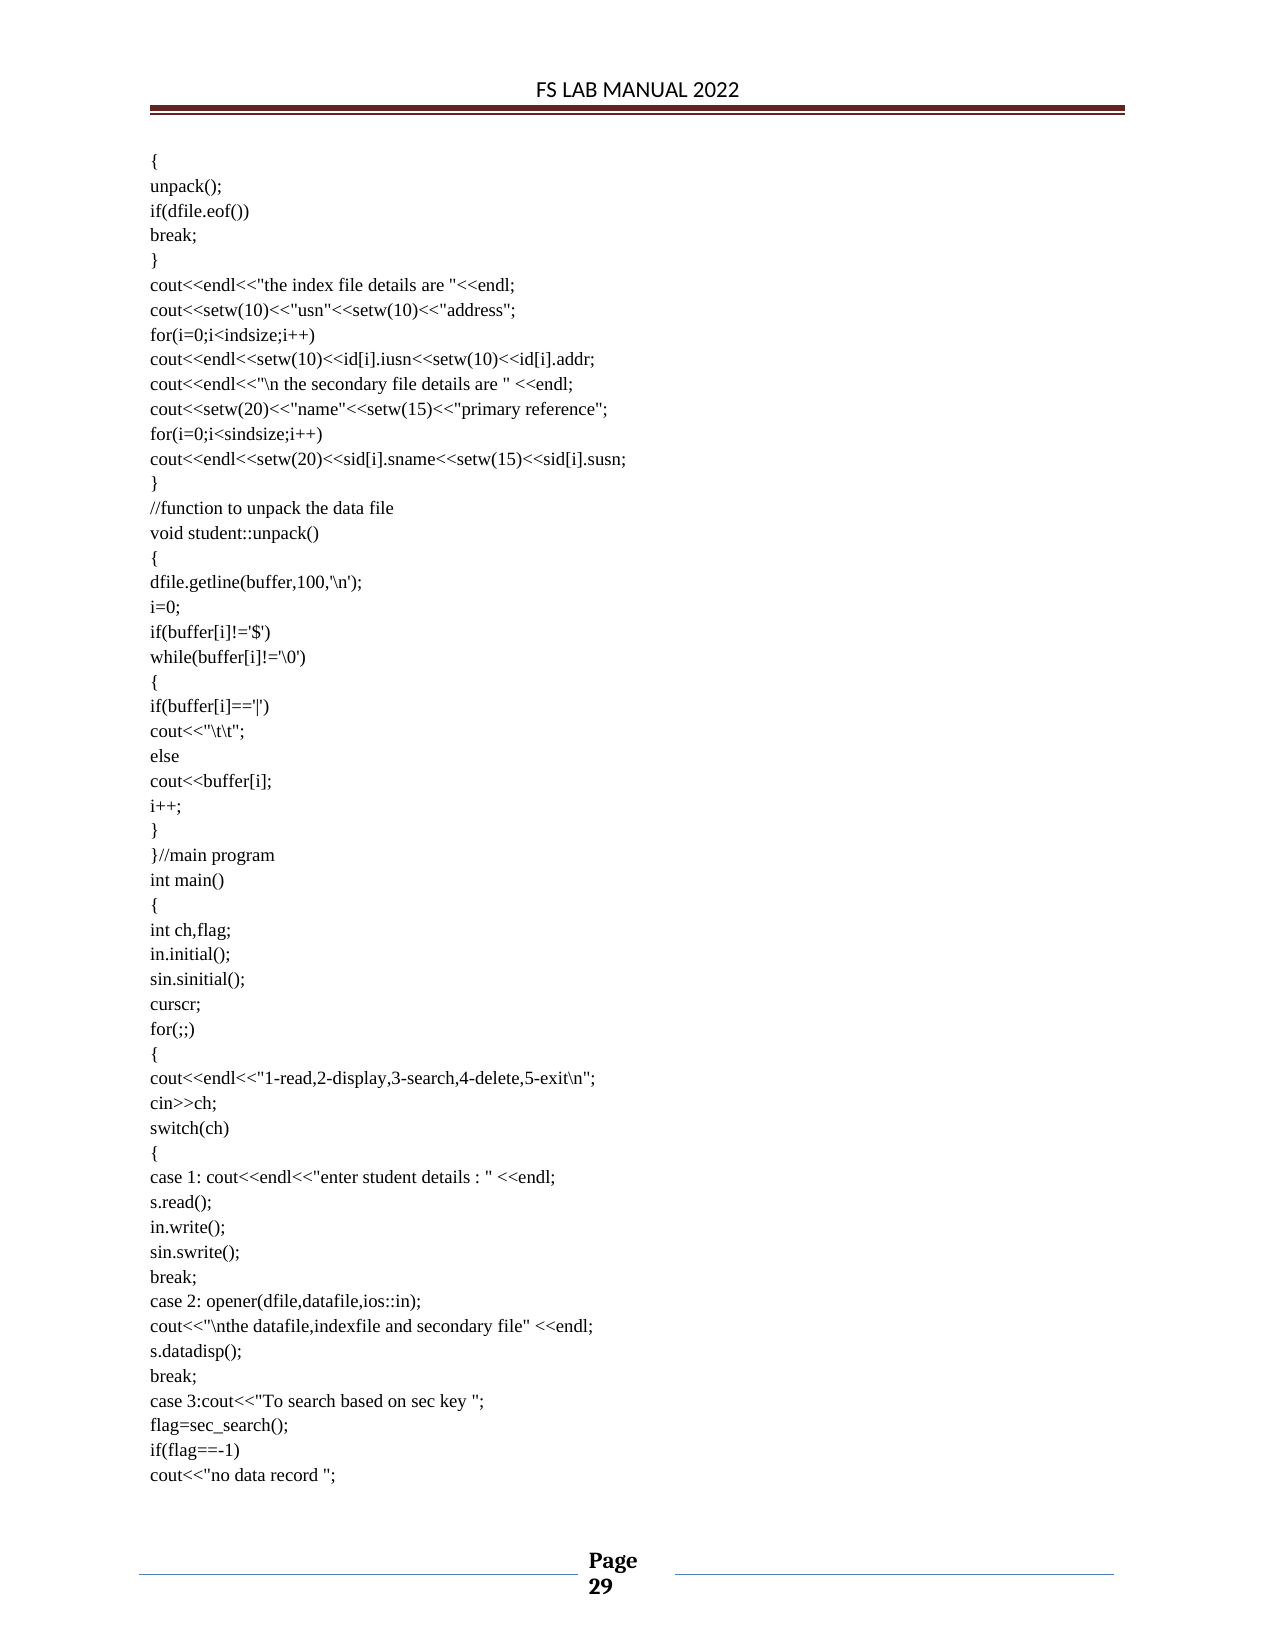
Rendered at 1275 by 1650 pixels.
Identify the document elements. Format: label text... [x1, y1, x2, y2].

text { [150, 894, 1125, 915]
text break; [150, 224, 1125, 246]
text s.datadisp(); [150, 1340, 1125, 1362]
text if(buffer[i]!='$') [150, 621, 1125, 643]
text for(;;) [150, 1018, 1125, 1039]
text void student::unpack() [150, 522, 1125, 543]
text { [150, 547, 1125, 568]
text cout<<setw(10)<<"usn"<<setw(10)<<"address"; [150, 299, 1125, 320]
text cin>>ch; [150, 1092, 1125, 1114]
text cout<<endl<<setw(20)<<sid[i].sname<<setw(15)<<sid[i].susn; [150, 447, 1125, 469]
text } [150, 249, 1125, 271]
text dfile.getline(buffer,100,'\n'); [150, 571, 1125, 593]
text cout<<"\t\t"; [150, 720, 1125, 742]
text sin.sinitial(); [150, 968, 1125, 990]
text //function to unpack the data file [150, 497, 1125, 519]
text sin.swrite(); [150, 1241, 1125, 1262]
text switch(ch) [150, 1117, 1125, 1138]
text i++; [150, 794, 1125, 816]
text i=0; [150, 596, 1125, 618]
text }//main program [150, 844, 1125, 866]
text for(i=0;i<indsize;i++) [150, 323, 1125, 345]
text else [150, 745, 1125, 767]
text { [150, 1042, 1125, 1064]
text } [150, 819, 1125, 841]
text break; [150, 1365, 1125, 1386]
text while(buffer[i]!='\0') [150, 646, 1125, 667]
text cout<<endl<<"the index file details are "<<endl; [150, 274, 1125, 296]
text cout<<"no data record "; [150, 1464, 1125, 1486]
text in.initial(); [150, 943, 1125, 965]
text case 2: opener(dfile,datafile,ios::in); [150, 1290, 1125, 1312]
text if(flag==-1) [150, 1439, 1125, 1461]
text cout<<setw(20)<<"name"<<setw(15)<<"primary reference"; [150, 398, 1125, 419]
text curscr; [150, 993, 1125, 1014]
text cout<<endl<<"\n the secondary file details are " <<endl; [150, 373, 1125, 395]
text unpack(); [150, 175, 1125, 196]
text } [150, 472, 1125, 494]
text in.write(); [150, 1216, 1125, 1238]
text case 1: cout<<endl<<"enter student details : " <<endl; [150, 1166, 1125, 1188]
text int ch,flag; [150, 918, 1125, 940]
text if(dfile.eof()) [150, 199, 1125, 221]
text int main() [150, 869, 1125, 891]
text case 3:cout<<"To search based on sec key "; [150, 1389, 1125, 1411]
text cout<<endl<<"1-read,2-display,3-search,4-delete,5-exit\n"; [150, 1067, 1125, 1089]
text { [150, 1142, 1125, 1163]
text s.read(); [150, 1191, 1125, 1213]
text cout<<buffer[i]; [150, 770, 1125, 791]
text { [150, 150, 1125, 172]
text for(i=0;i<sindsize;i++) [150, 423, 1125, 444]
text flag=sec_search(); [150, 1414, 1125, 1436]
text cout<<"\nthe datafile,indexfile and secondary file" <<endl; [150, 1315, 1125, 1337]
text if(buffer[i]=='|') [150, 695, 1125, 717]
text { [150, 671, 1125, 692]
text cout<<endl<<setw(10)<<id[i].iusn<<setw(10)<<id[i].addr; [150, 348, 1125, 370]
text break; [150, 1266, 1125, 1287]
